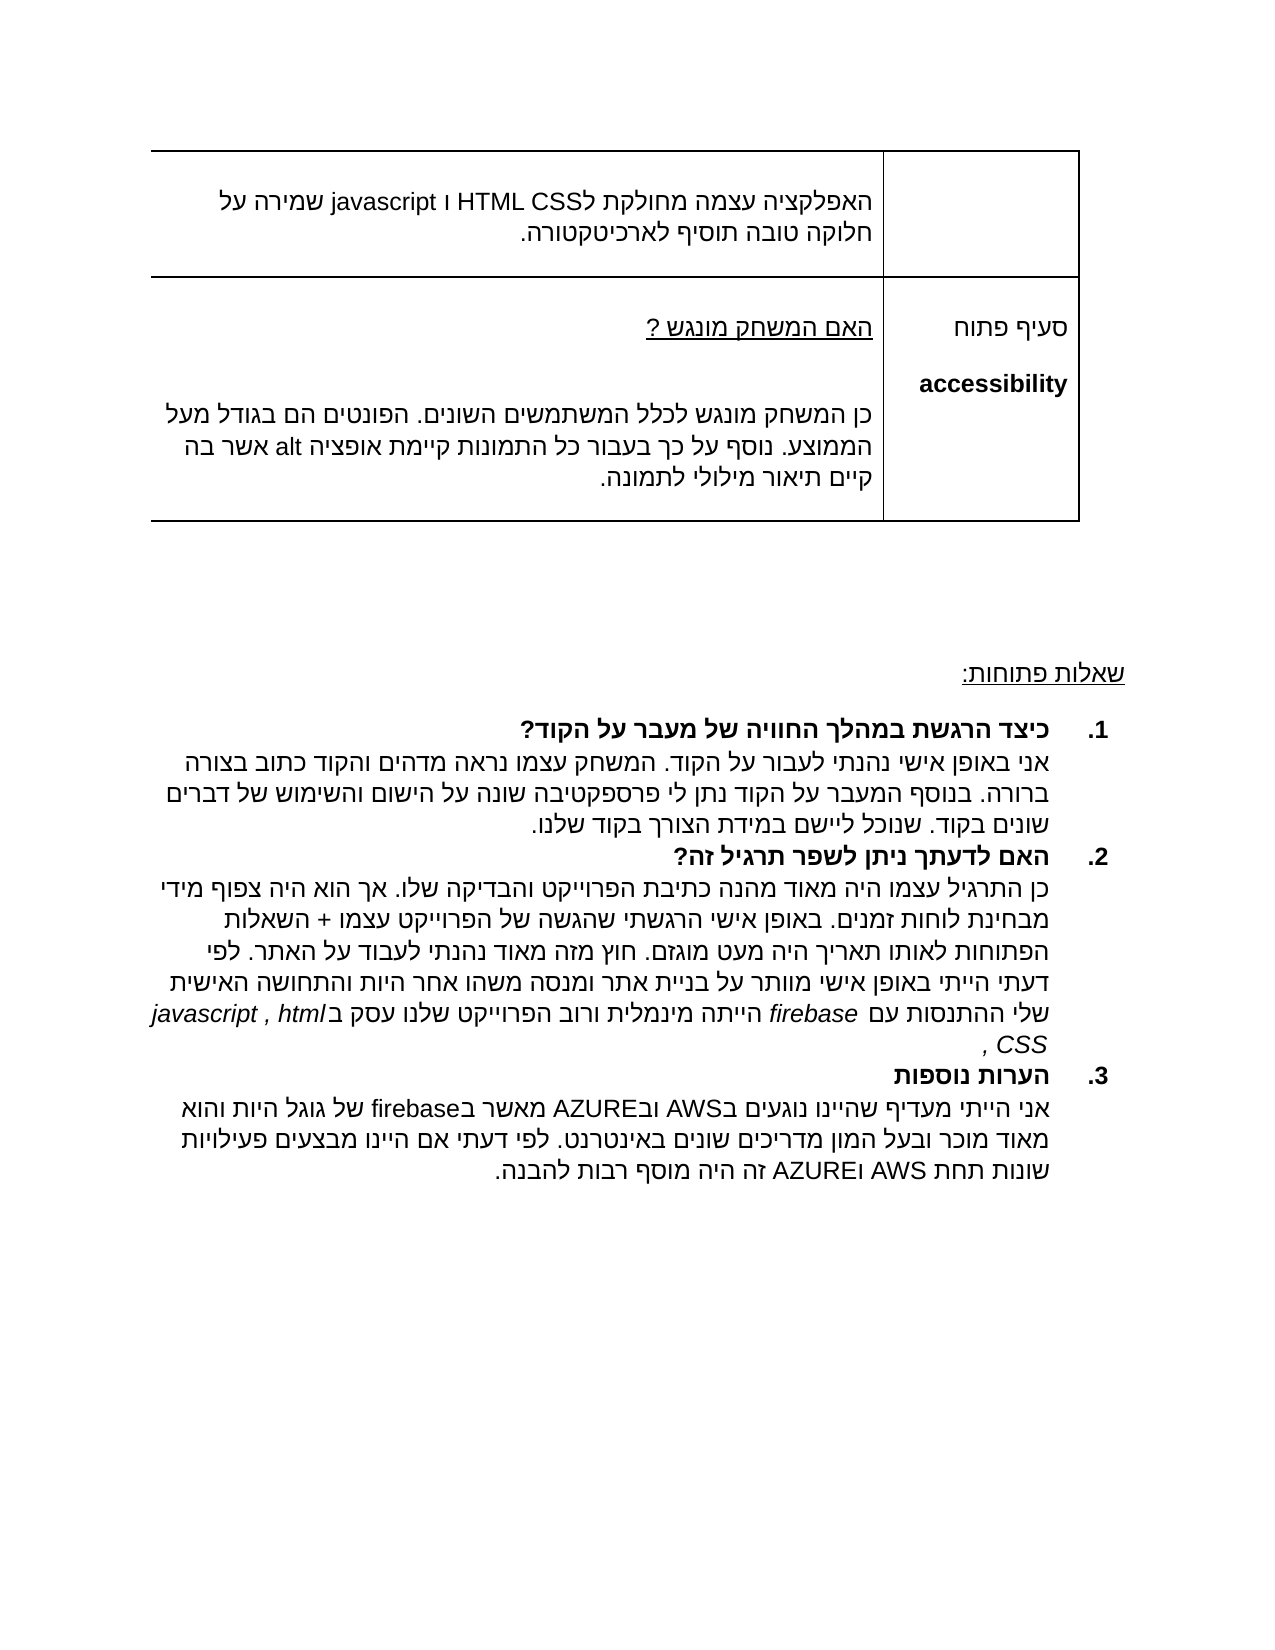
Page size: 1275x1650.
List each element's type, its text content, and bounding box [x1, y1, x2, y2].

list אני הייתי מעדיף שהיינו נוגעים בAWS ובAZURE מאשר בfirebase של גוגל היות והוא מאוד מוכר ובעל המון מדריכים שונים באינטרנט. לפי דעתי אם היינו מבצעים פעילויות שונות תחת AWS וAZURE זה היה מוסף רבות להבנה. [150, 1094, 1050, 1184]
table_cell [884, 152, 1078, 276]
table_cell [151, 152, 883, 276]
text שאלות פתוחות: [150, 659, 1125, 688]
table_cell סעיף פתוח accessibility [884, 278, 1078, 520]
list האם לדעתך ניתן לשפר תרגיל זה? [150, 841, 1087, 870]
list אני באופן אישי נהנתי לעבור על הקוד. המשחק עצמו נראה מדהים והקוד כתוב בצורה ברורה. בנוסף המעבר על הקוד נתן לי פרספקטיבה שונה על הישום והשימוש של דברים שונים בקוד. שנוכל ליישם במידת הצורך בקוד שלנו. [150, 748, 1050, 839]
table_cell האם המשחק מונגש ? כן המשחק מונגש לכלל המשתמשים השונים. הפונטים הם בגודל מעל הממוצע. נוסף על כך בעבור כל התמונות קיימת אופציה alt אשר בה קיים תיאור מילולי לתמונה. [151, 278, 883, 520]
list כיצד הרגשת במהלך החוויה של מעבר על הקוד? [150, 715, 1087, 744]
list כן התרגיל עצמו היה מאוד מהנה כתיבת הפרוייקט והבדיקה שלו. אך הוא היה צפוף מידי מבחינת לוחות זמנים. באופן אישי הרגשתי שהגשה של הפרוייקט עצמו + השאלות הפתוחות לאותו תאריך היה מעט מוגזם. חוץ מזה מאוד נהנתי לעבוד על האתר. לפי דעתי הייתי באופן אישי מוותר על בניית אתר ומנסה משהו אחר היות והתחושה האישית שלי ההתנסות עם firebase הייתה מינמלית ורוב הפרוייקט שלנו עסק בjavascript , html , CSS [150, 874, 1050, 1058]
list הערות נוספות [150, 1061, 1087, 1089]
